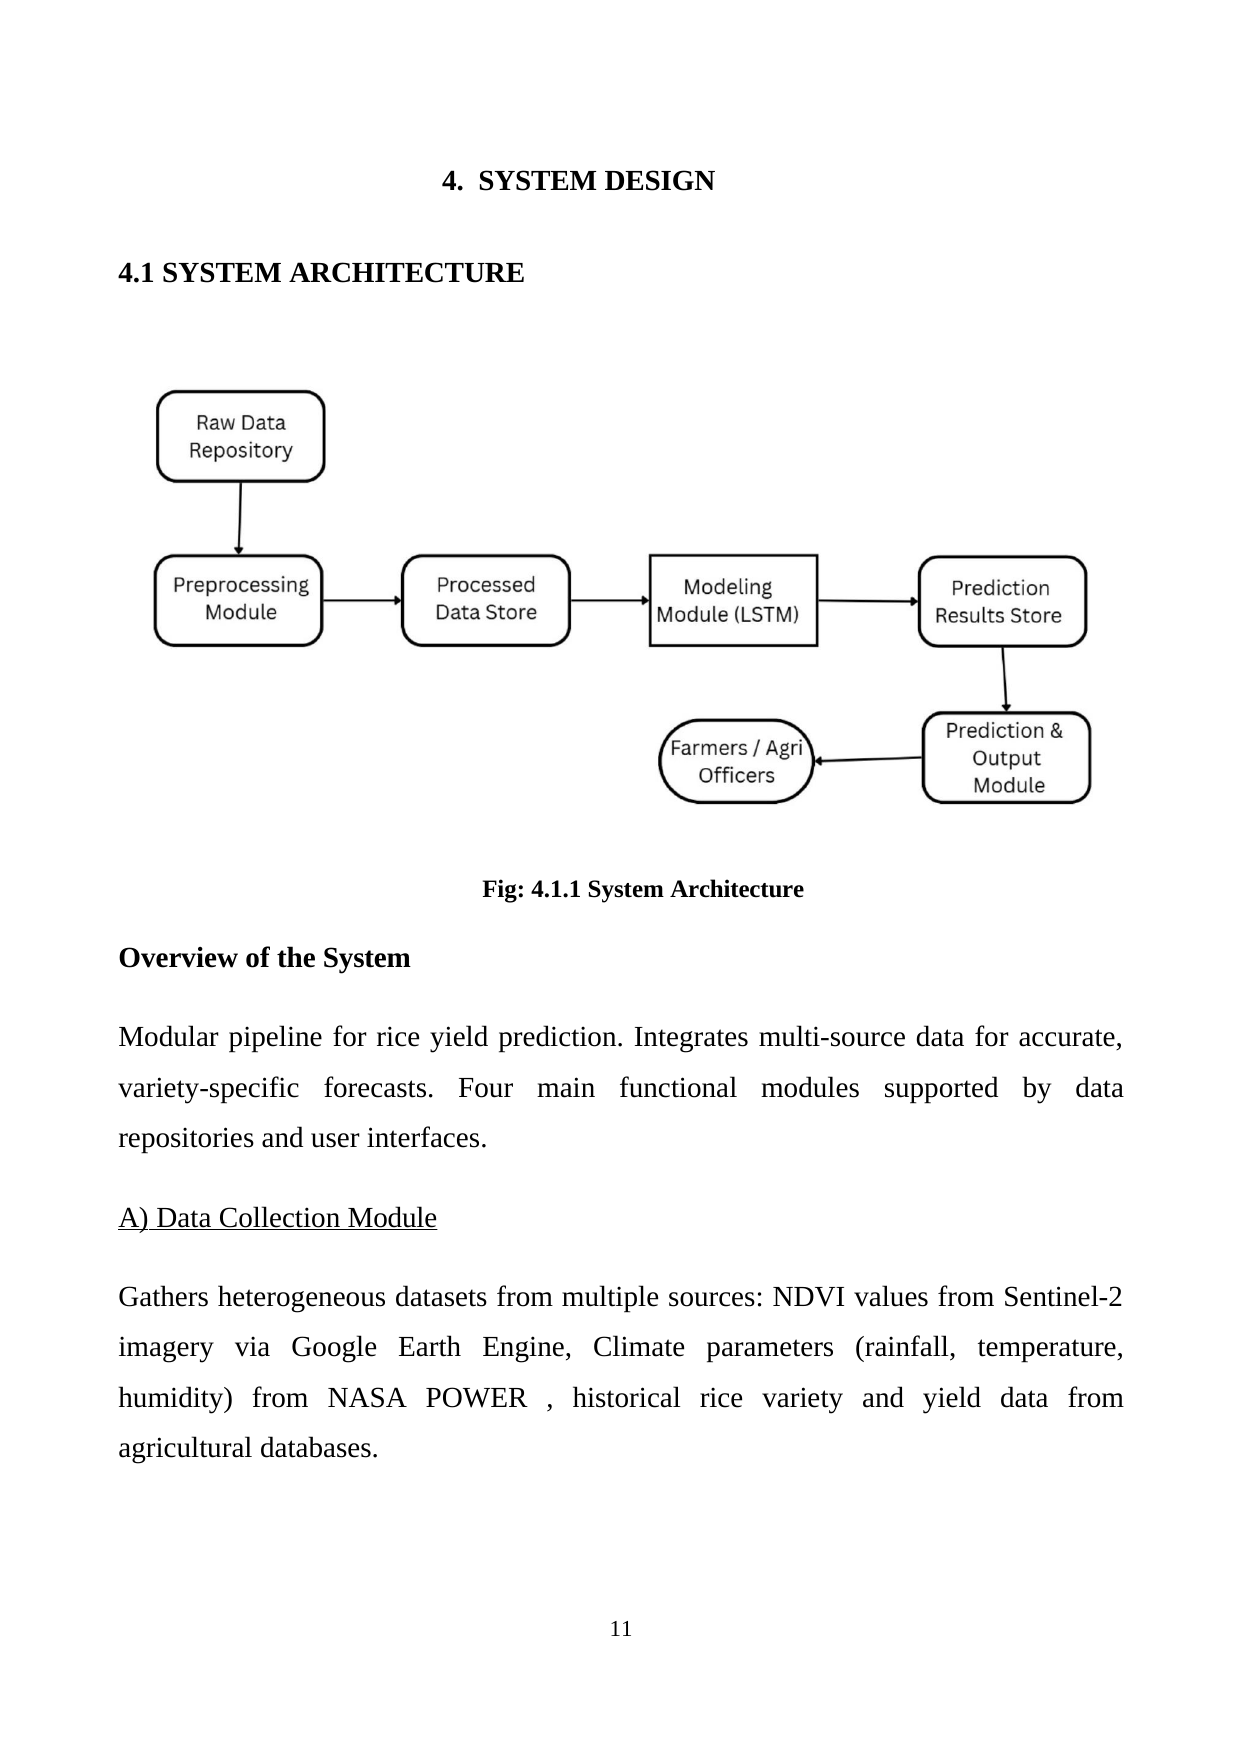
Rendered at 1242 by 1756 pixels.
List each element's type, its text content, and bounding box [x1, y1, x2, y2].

text Fig: 4.1.1 System Architecture [162, 874, 1124, 902]
text Gathers heterogeneous datasets from multiple sources: NDVI values from Sentinel-2 imagery via Google Earth Engine, Climate parameters (rainfall, temperature, humidity) from NASA POWER , historical rice variety and yield data from agricultural databases. [118, 1279, 1124, 1464]
text Modular pipeline for rice yield prediction. Integrates multi-source data for accurate, variety-specific forecasts. Four main functional modules supported by data repositories and user interfaces. [118, 1019, 1124, 1154]
picture [152, 386, 1094, 806]
subtitle SYSTEM DESIGN [442, 163, 1138, 197]
list SYSTEM ARCHITECTURE [118, 255, 1138, 288]
subtitle Overview of the System [118, 940, 1138, 974]
list Data Collection Module [118, 1200, 1138, 1233]
